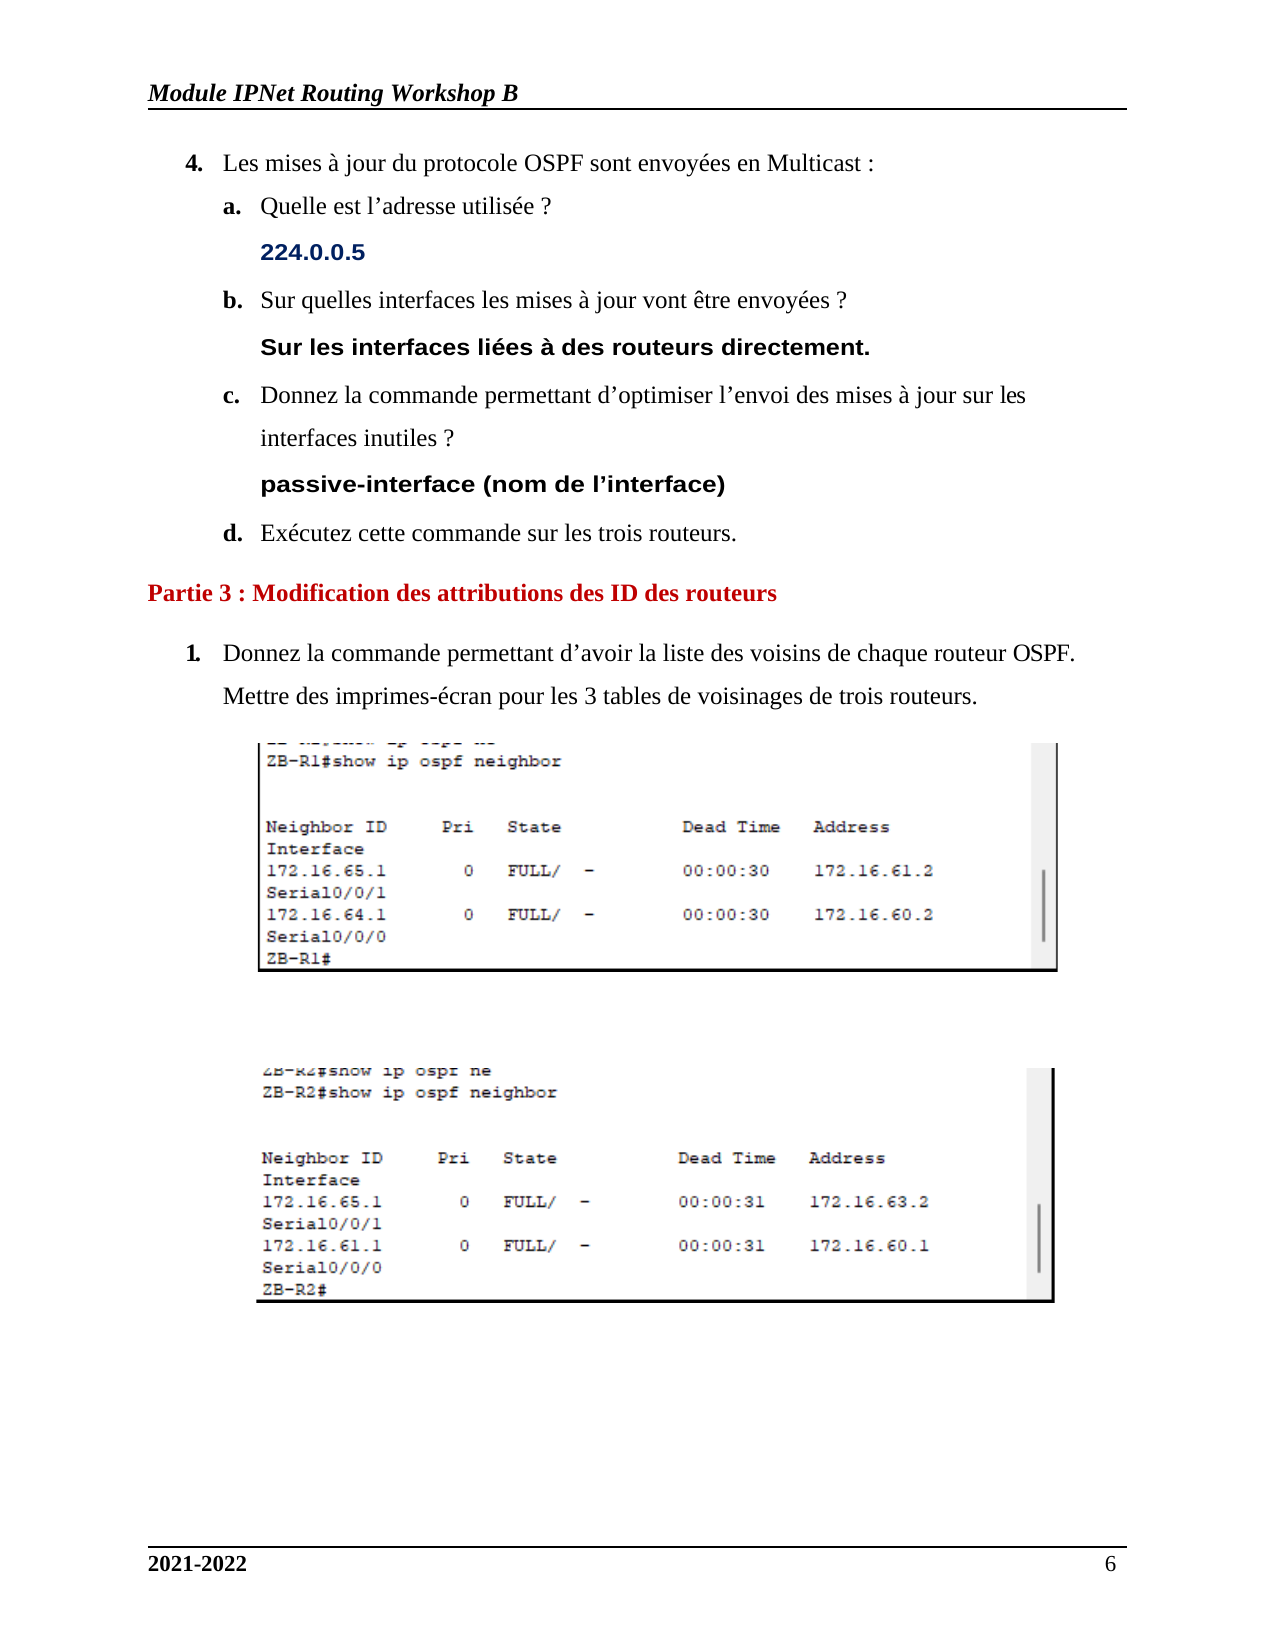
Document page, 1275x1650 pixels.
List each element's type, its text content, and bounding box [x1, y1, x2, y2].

list Sur quelles interfaces les mises à jour vont être envoyées ? [223, 285, 1254, 314]
picture [257, 743, 1058, 972]
text passive-interface (nom de l’interface) [260, 471, 1254, 498]
list Exécutez cette commande sur les trois routeurs. [223, 518, 1254, 547]
text Sur les interfaces liées à des routeurs directement. [260, 333, 1254, 360]
subtitle Partie 3 : Modification des attributions des ID des routeurs [147, 578, 1254, 607]
list Quelle est l’adresse utilisée ? [223, 191, 1254, 219]
picture [256, 1068, 1055, 1303]
list Donnez la commande permettant d’optimiser l’envoi des mises à jour sur les interfaces inutiles ? [223, 380, 1127, 452]
list Les mises à jour du protocole OSPF sont envoyées en Multicast : [185, 148, 1254, 176]
text 224.0.0.5 [260, 239, 1254, 265]
list Donnez la commande permettant d’avoir la liste des voisins de chaque routeur OSPF. Mettre des imprimes-écran pour les 3 tables de voisinages de trois routeurs. [185, 638, 1127, 709]
